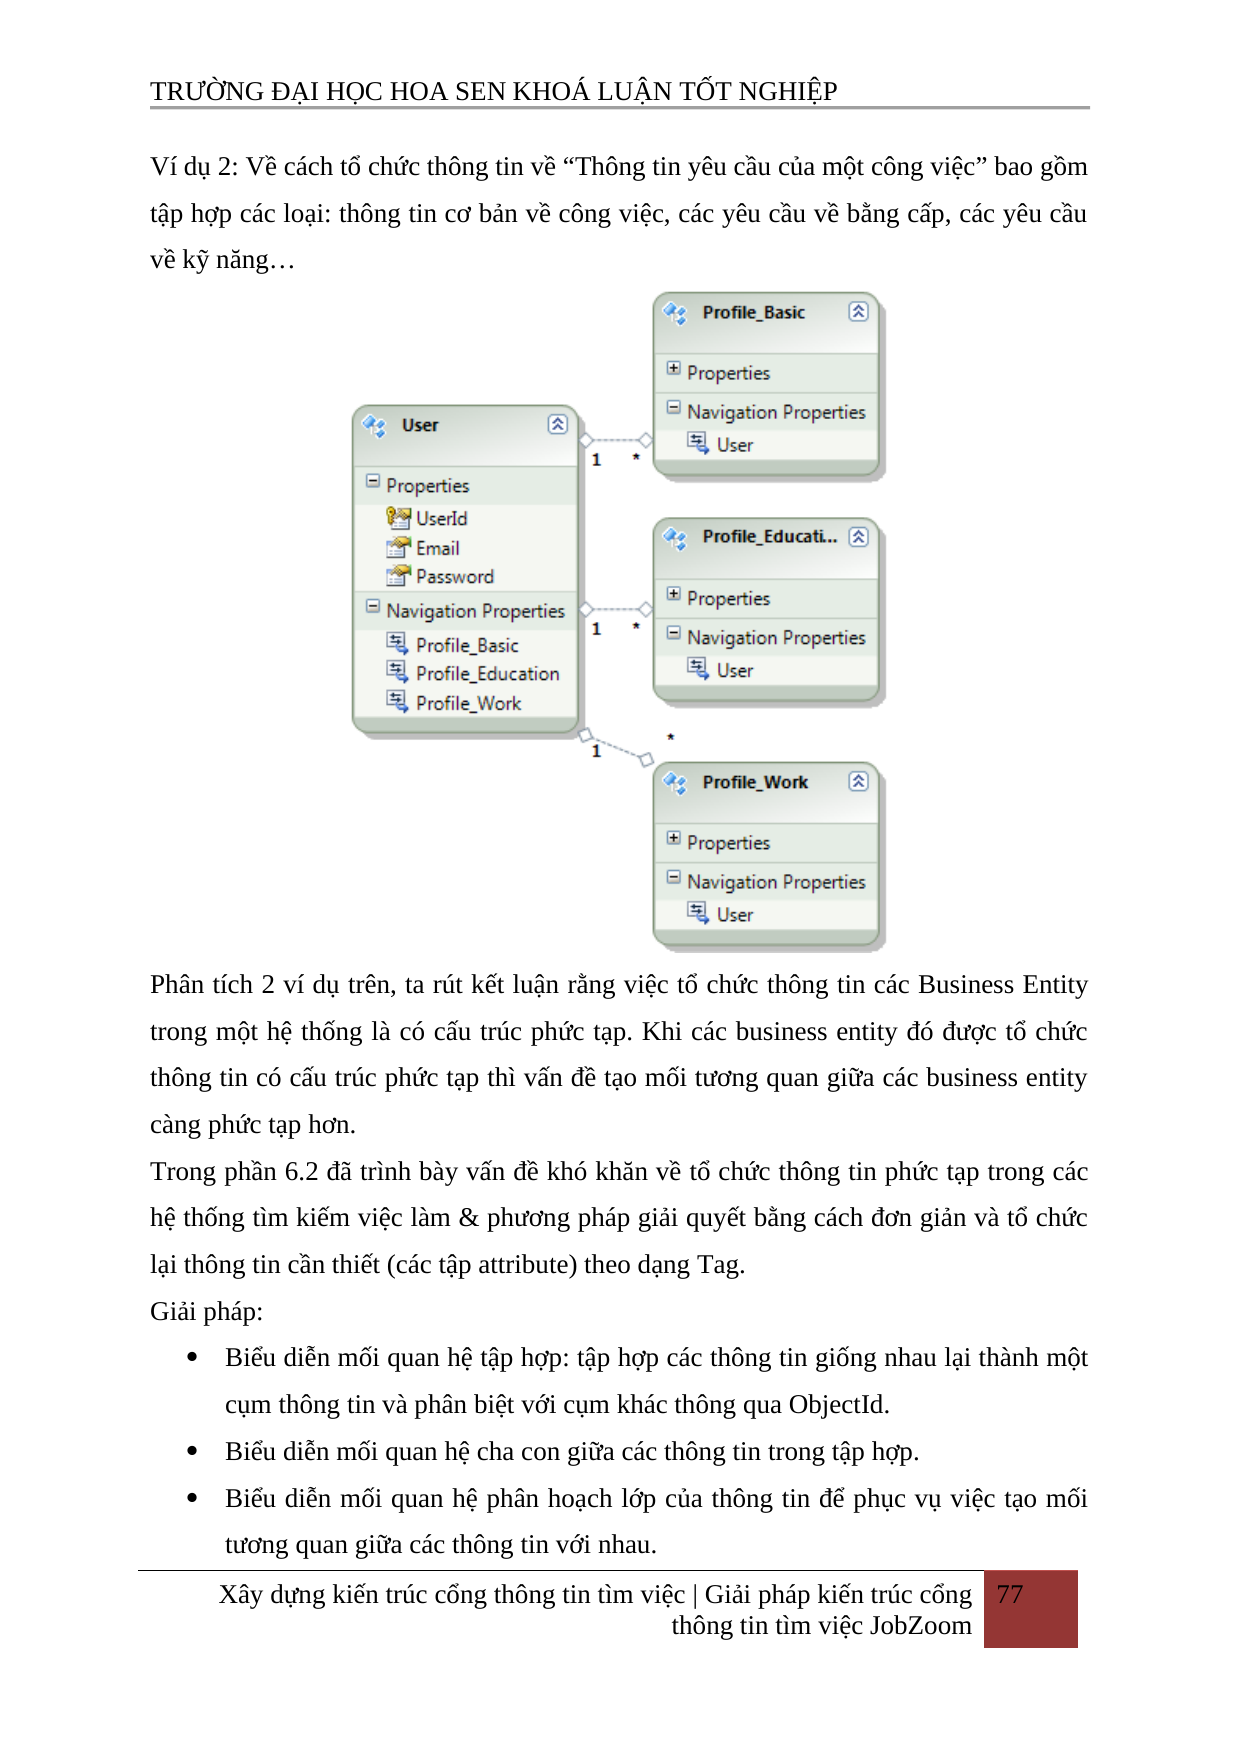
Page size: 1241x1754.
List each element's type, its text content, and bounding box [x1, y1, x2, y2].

picture [349, 290, 891, 953]
text Trong phần 6.2 đã trình bày vấn đề khó khăn về tổ chức thông tin phức tạp trong các hệ thống tìm kiếm việc làm & phương pháp giải quyết bằng cách đơn giản và tổ chức lại thông tin cần thiết (các tập attribute) theo dạng Tag. [150, 1155, 1090, 1279]
list Biểu diễn mối quan hệ cha con giữa các thông tin trong tập hợp. [187, 1435, 1090, 1466]
text Giải pháp: [150, 1295, 1090, 1326]
list Biểu diễn mối quan hệ phân hoạch lớp của thông tin để phục vụ việc tạo mối tương quan giữa các thông tin với nhau. [187, 1482, 1090, 1559]
list Biểu diễn mối quan hệ tập hợp: tập hợp các thông tin giống nhau lại thành một cụm thông tin và phân biệt với cụm khác thông qua ObjectId. [187, 1341, 1090, 1419]
text Phân tích 2 ví dụ trên, ta rút kết luận rằng việc tổ chức thông tin các Business Entity trong một hệ thống là có cấu trúc phức tạp. Khi các business entity đó được tổ chức thông tin có cấu trúc phức tạp thì vấn đề tạo mối tương quan giữa các business entity càng phức tạp hơn. [150, 968, 1090, 1139]
text Ví dụ 2: Về cách tổ chức thông tin về “Thông tin yêu cầu của một công việc” bao gồm tập hợp các loại: thông tin cơ bản về công việc, các yêu cầu về bằng cấp, các yêu cầu về kỹ năng… [150, 150, 1090, 274]
